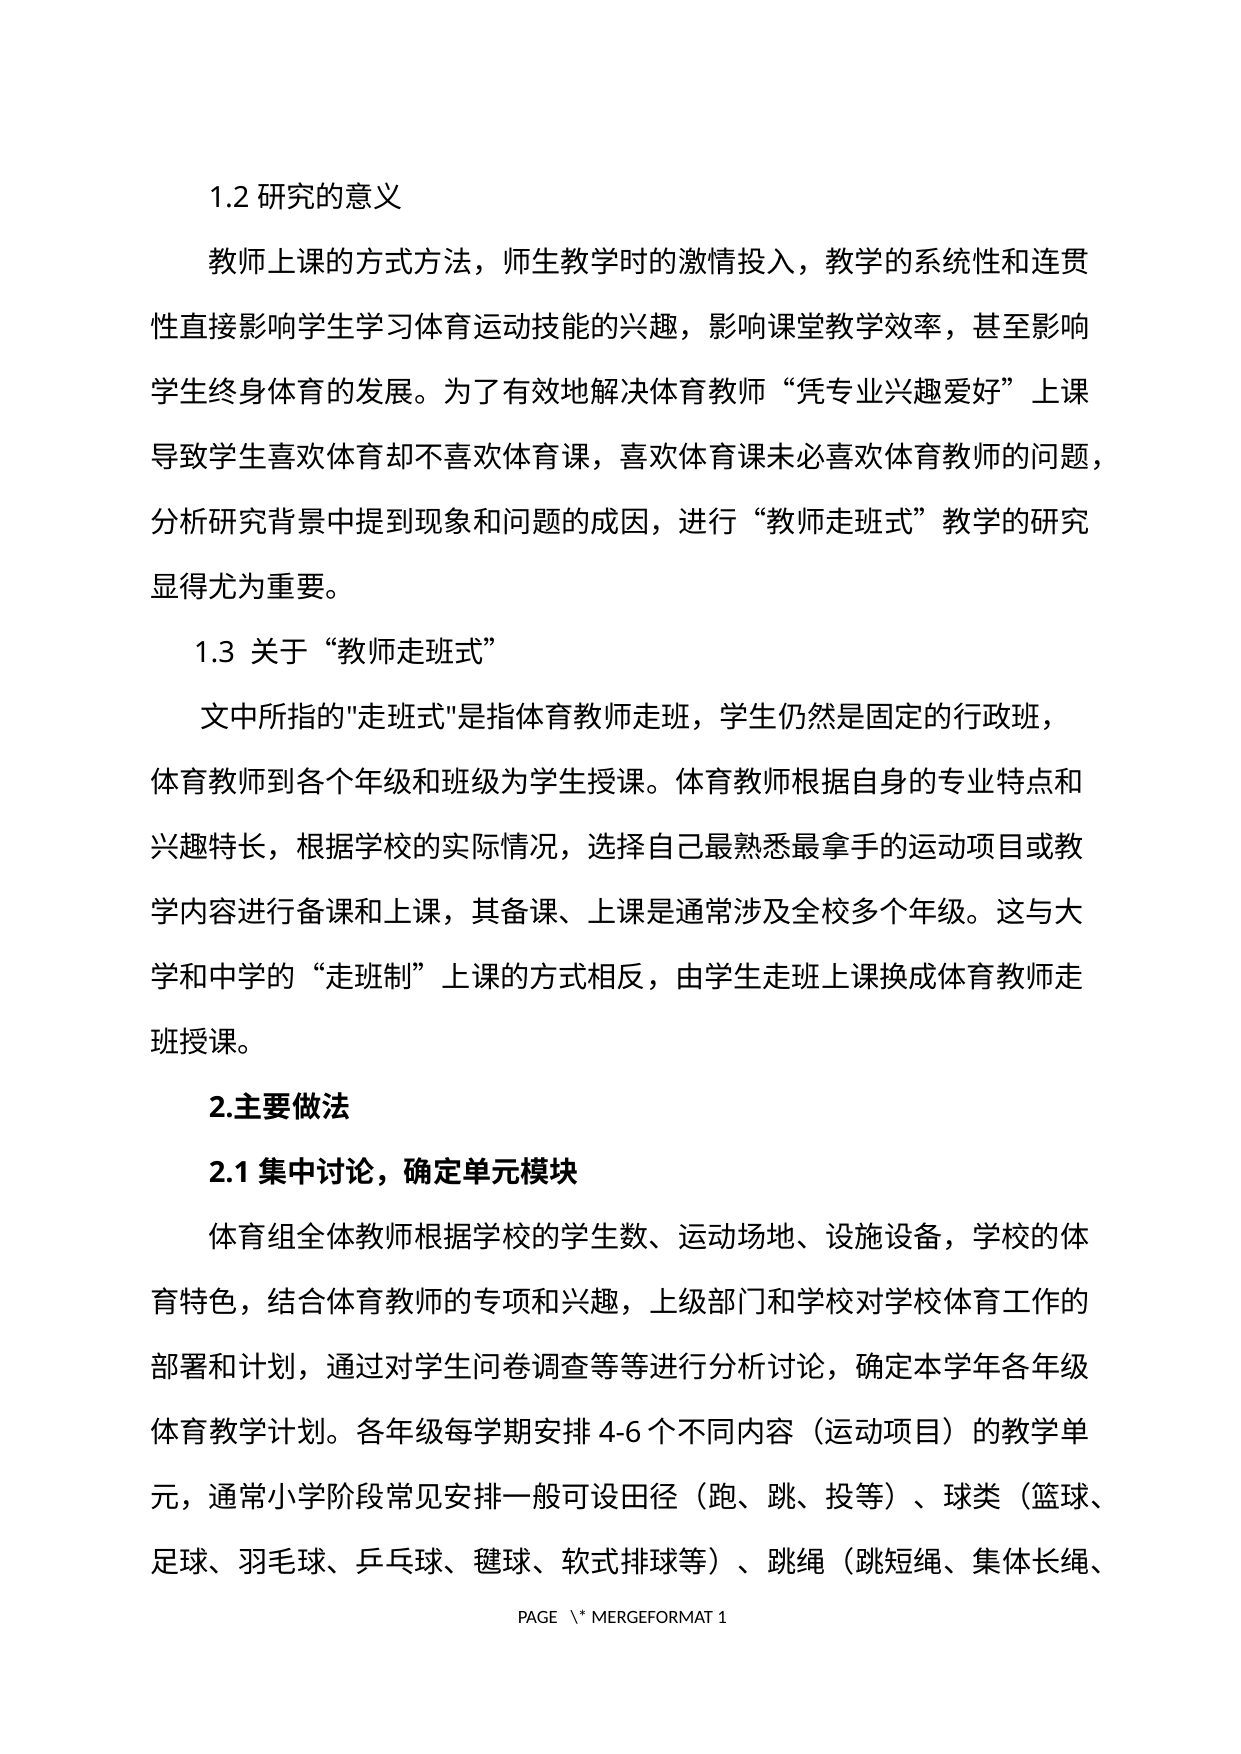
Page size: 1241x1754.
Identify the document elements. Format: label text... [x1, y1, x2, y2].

text 2.1 集中讨论，确定单元模块 [150, 1137, 1090, 1202]
text 文中所指的"走班式"是指体育教师走班，学生仍然是固定的行政班，体育教师到各个年级和班级为学生授课。体育教师根据自身的专业特点和兴趣特长，根据学校的实际情况，选择自己最熟悉最拿手的运动项目或教学内容进行备课和上课，其备课、上课是通常涉及全校多个年级。这与大学和中学的“走班制”上课的方式相反，由学生走班上课换成体育教师走班授课。 [150, 682, 1090, 1072]
text 1.3 关于“教师走班式” [150, 617, 1090, 682]
text 教师上课的方式方法，师生教学时的激情投入，教学的系统性和连贯性直接影响学生学习体育运动技能的兴趣，影响课堂教学效率，甚至影响学生终身体育的发展。为了有效地解决体育教师“凭专业兴趣爱好”上课导致学生喜欢体育却不喜欢体育课，喜欢体育课未必喜欢体育教师的问题，分析研究背景中提到现象和问题的成因，进行“教师走班式”教学的研究显得尤为重要。 [150, 227, 1090, 617]
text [150, 1202, 1090, 1592]
text 1.2 研究的意义 [150, 162, 1090, 227]
text 2.主要做法 [150, 1072, 1090, 1137]
